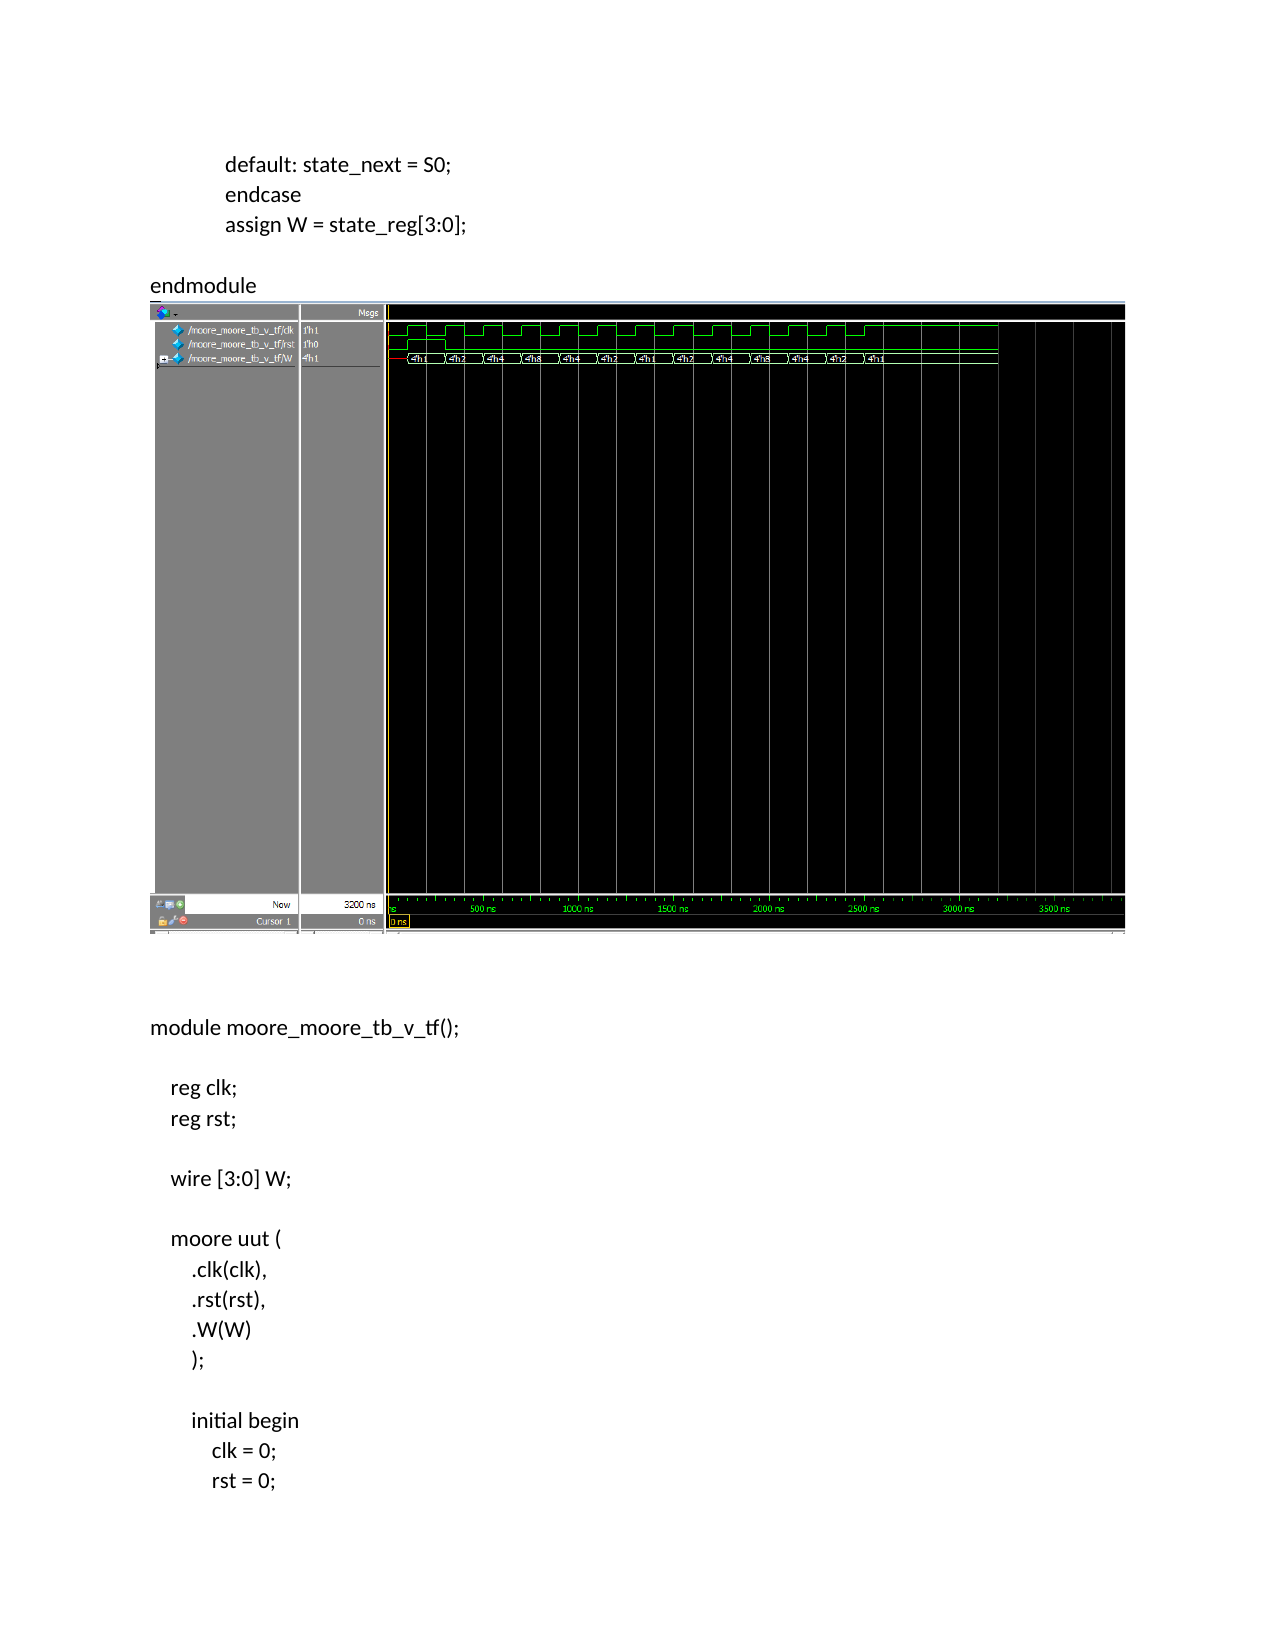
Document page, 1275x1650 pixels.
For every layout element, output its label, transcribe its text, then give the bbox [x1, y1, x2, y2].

text .W(W) [150, 1315, 1125, 1343]
text endcase [150, 180, 1125, 208]
text initial begin [150, 1406, 1125, 1434]
text .clk(clk), [150, 1255, 1125, 1283]
text module moore_moore_tb_v_tf(); [150, 1013, 1125, 1041]
text clk = 0; [150, 1436, 1125, 1464]
text .rst(rst), [150, 1285, 1125, 1313]
text ); [150, 1345, 1125, 1373]
text assign W = state_reg[3:0]; [150, 210, 1125, 238]
text endmodule [150, 271, 1125, 299]
text rst = 0; [150, 1466, 1125, 1494]
text moore uut ( [150, 1224, 1125, 1252]
picture [150, 301, 1125, 934]
text reg clk; [150, 1073, 1125, 1101]
text reg rst; [150, 1104, 1125, 1132]
text default: state_next = S0; [150, 150, 1125, 178]
text wire [3:0] W; [150, 1164, 1125, 1192]
